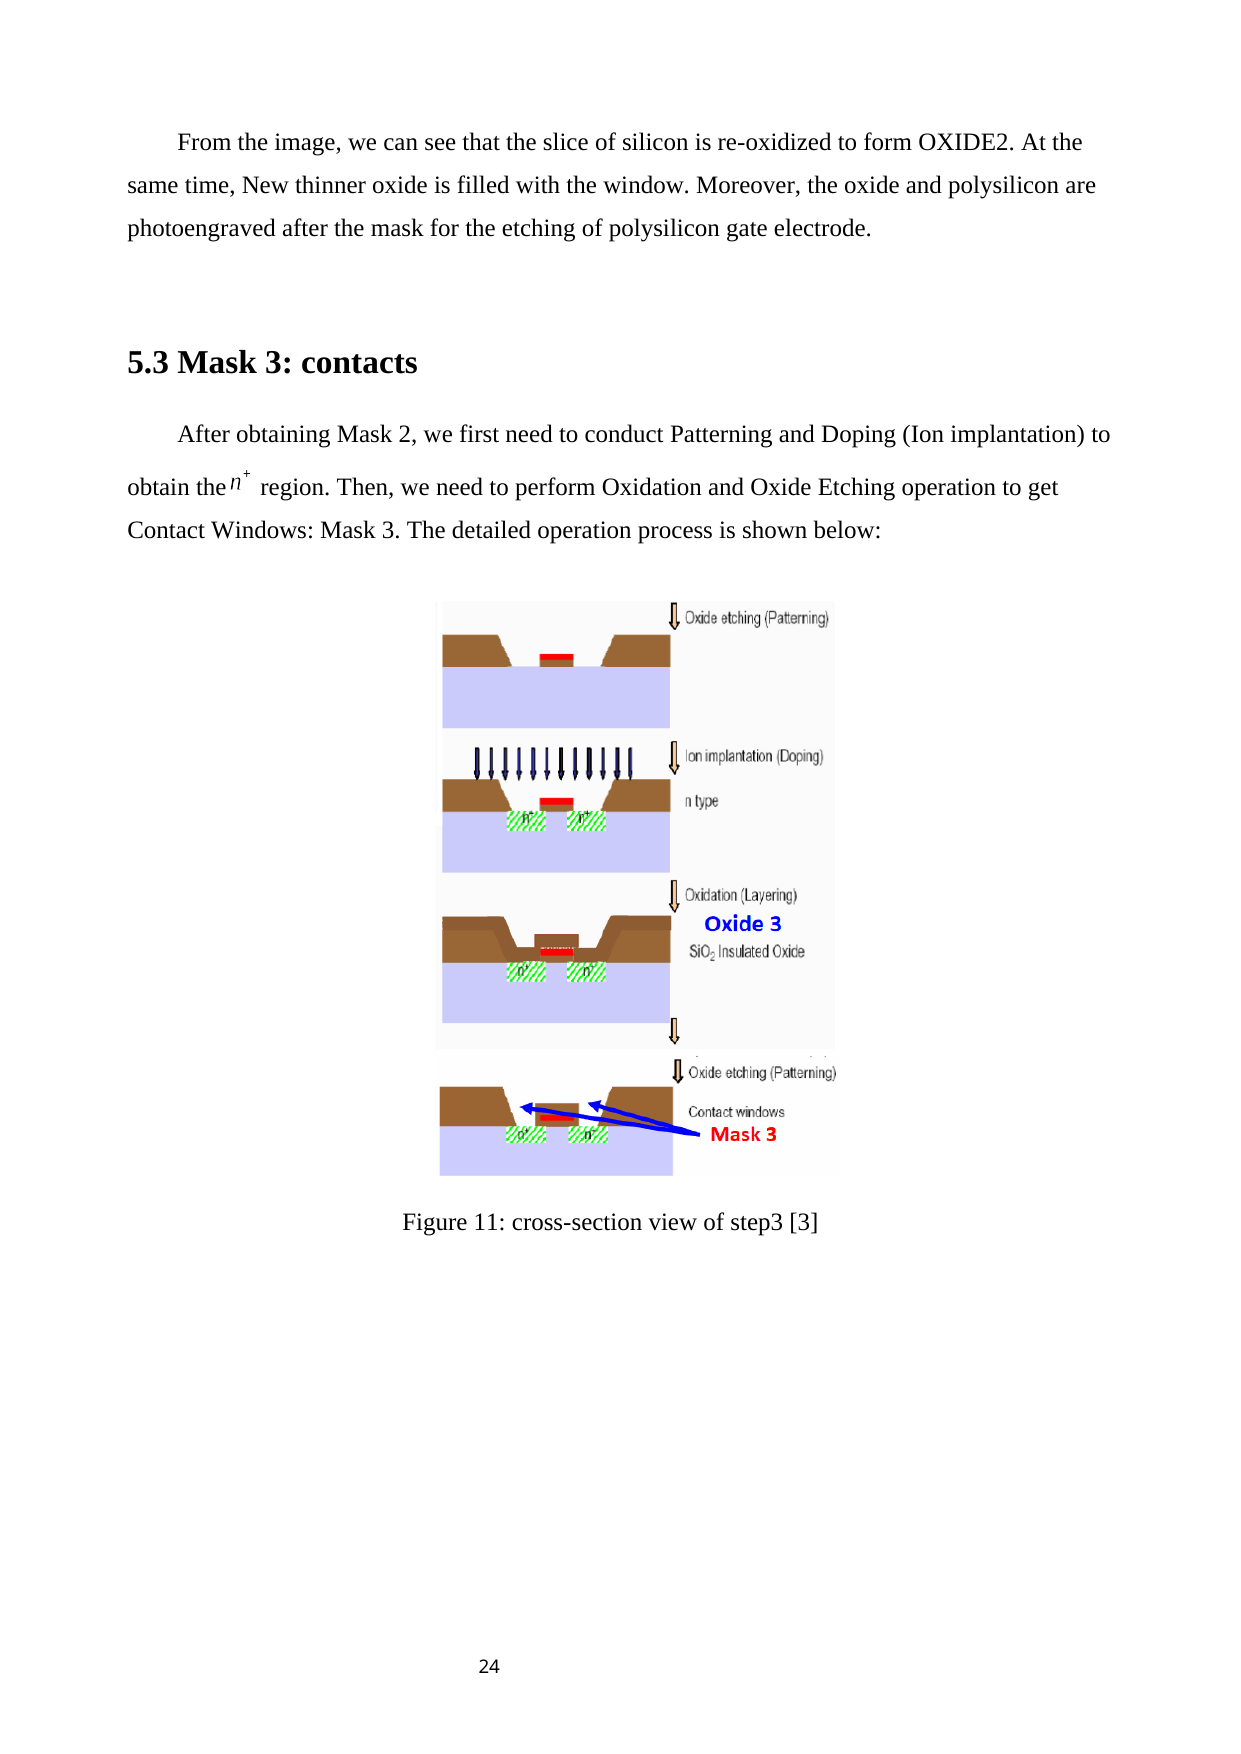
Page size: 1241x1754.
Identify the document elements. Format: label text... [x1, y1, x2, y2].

text Figure 11: cross-section view of step3 [3] [127, 1207, 1130, 1236]
list After obtaining Mask 2, we first need to conduct Patterning and Doping (Ion implantation) to obtain the region. Then, we need to perform Oxidation and Oxide Etching operation to get Contact Windows: Mask 3. The detailed operation process is shown below: [127, 419, 1130, 544]
list 5.3 Mask 3: contacts [127, 342, 1130, 381]
list From the image, we can see that the slice of silicon is re-oxidized to form OXIDE2. At the same time, New thinner oxide is filled with the window. Moreover, the oxide and polysilicon are photoengraved after the mask for the etching of polysilicon gate electrode. [127, 127, 1130, 242]
picture [435, 601, 841, 1179]
